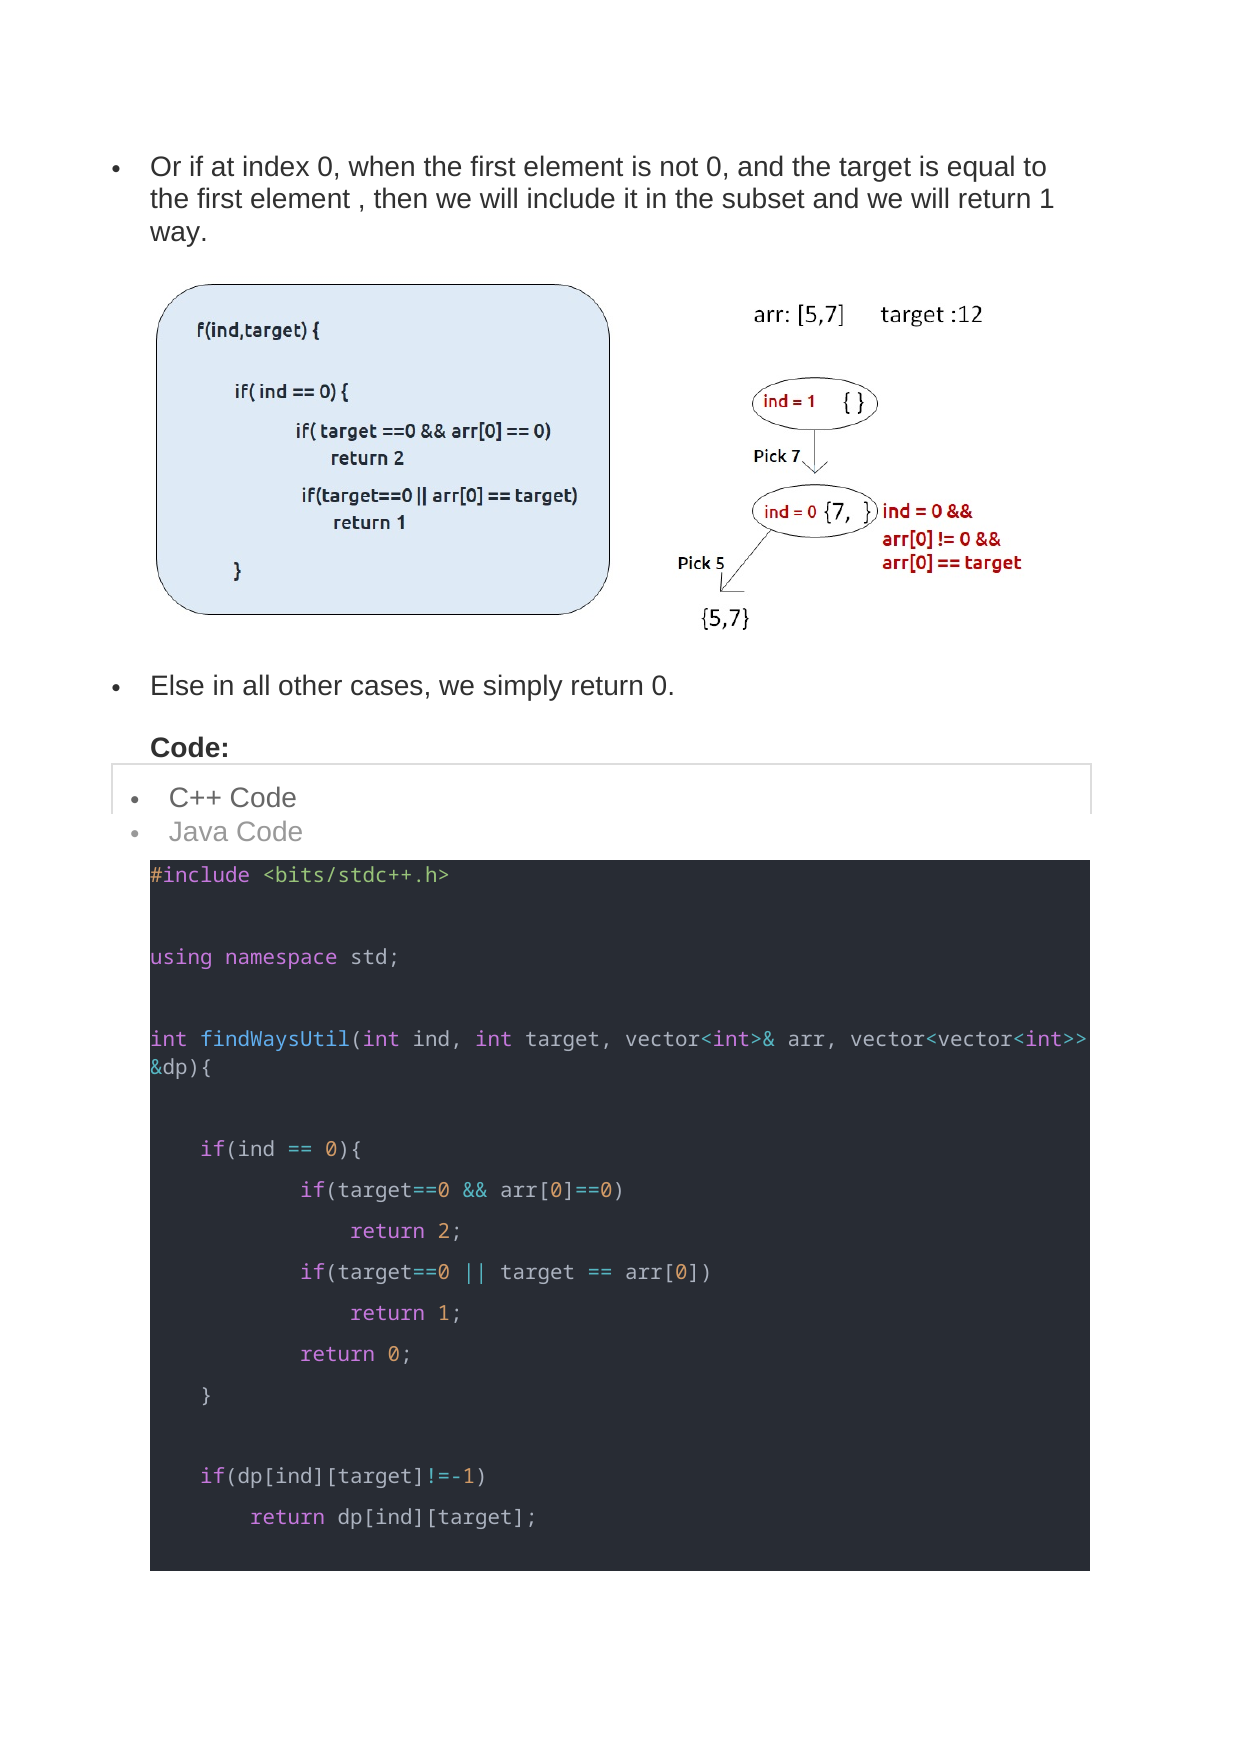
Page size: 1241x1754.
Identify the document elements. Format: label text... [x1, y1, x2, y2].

text return dp[ind][target]; [150, 1502, 1090, 1531]
list C++ Code [113, 765, 1090, 814]
list Else in all other cases, we simply return 0. [112, 669, 1090, 702]
text if(target==0 || target == arr[0]) [150, 1257, 1090, 1286]
picture [150, 276, 1180, 641]
text return 0; [150, 1339, 1090, 1367]
text } [150, 1380, 1090, 1408]
list Or if at index 0, when the first element is not 0, and the target is equal to the first element , then we will include it in the subset and we will return 1 way. [112, 150, 1090, 247]
text return 1; [150, 1298, 1090, 1327]
text Code: [150, 731, 1090, 763]
list Java Code [131, 815, 1071, 848]
text using namespace std; [150, 942, 1090, 971]
text if(target==0 && arr[0]==0) [150, 1175, 1090, 1204]
text if(dp[ind][target]!=-1) [150, 1461, 1090, 1490]
text if(ind == 0){ [150, 1134, 1090, 1163]
text int findWaysUtil(int ind, int target, vector<int>& arr, vector<vector<int>> &dp){ [150, 1024, 1090, 1081]
text return 2; [150, 1216, 1090, 1245]
text #include <bits/stdc++.h> [150, 860, 1090, 889]
